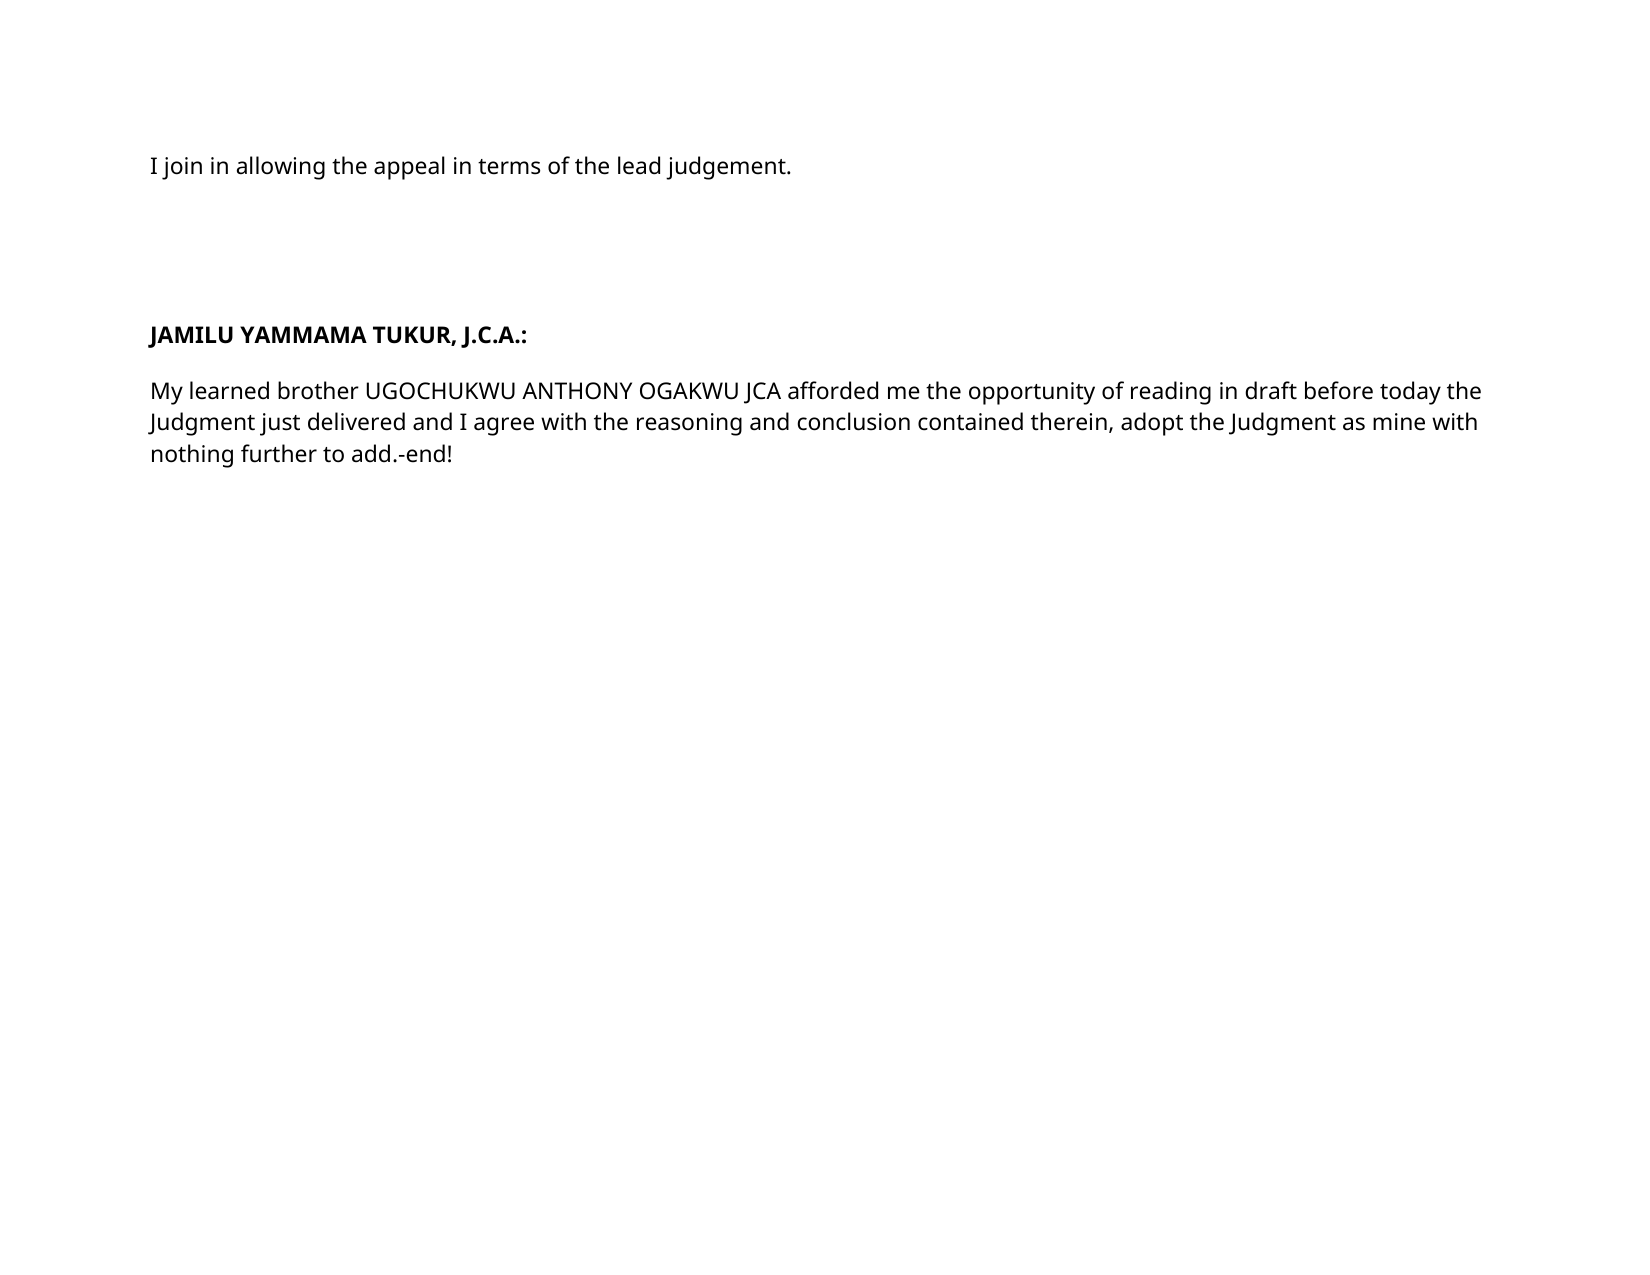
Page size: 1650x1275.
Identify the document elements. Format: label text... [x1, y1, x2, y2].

text JAMILU YAMMAMA TUKUR, J.C.A.: [150, 319, 1500, 350]
text I join in allowing the appeal in terms of the lead judgement. [150, 150, 1500, 181]
text My learned brother UGOCHUKWU ANTHONY OGAKWU JCA afforded me the opportunity of reading in draft before today the Judgment just delivered and I agree with the reasoning and conclusion contained therein, adopt the Judgment as mine with nothing further to add.-end! [150, 375, 1500, 469]
